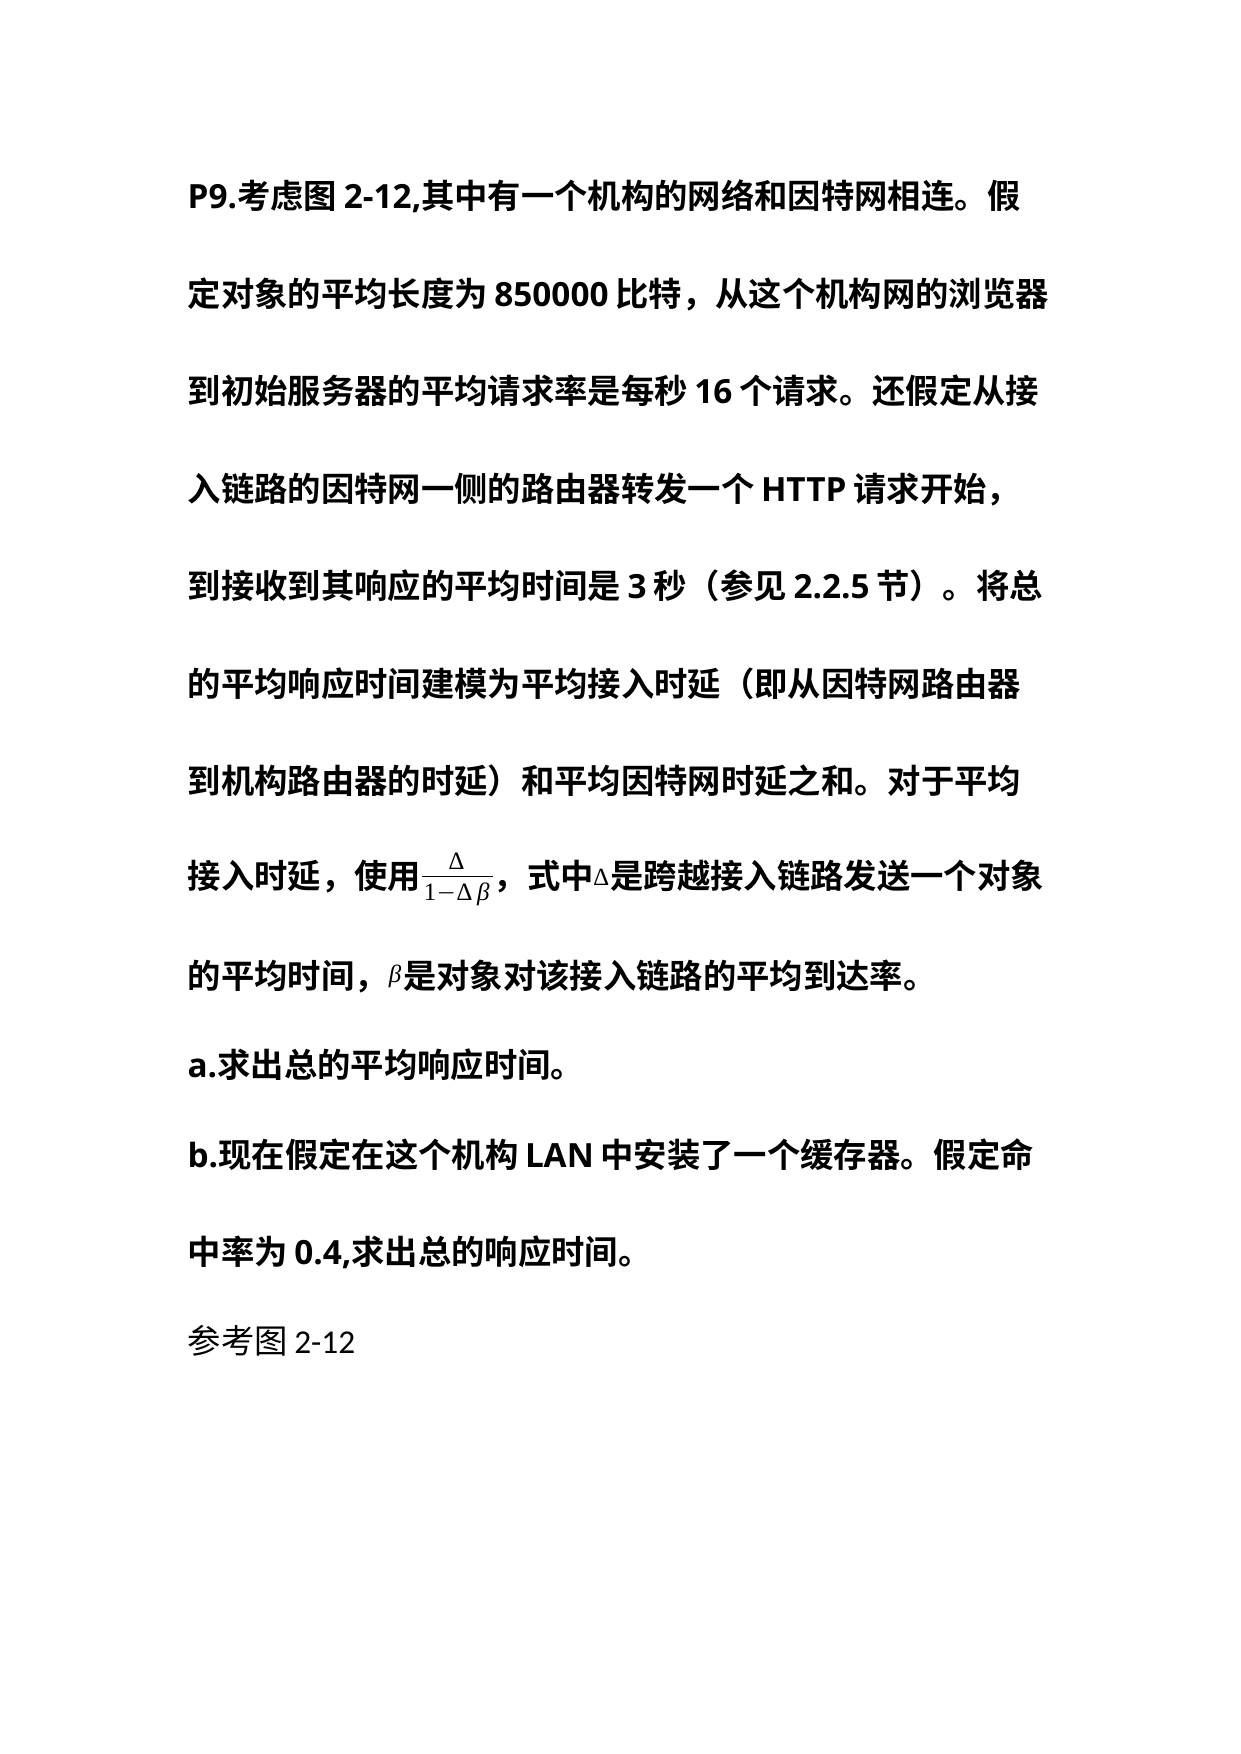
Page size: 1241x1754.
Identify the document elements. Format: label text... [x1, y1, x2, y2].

text 参考图2-12 [187, 1307, 1053, 1372]
text b.现在假定在这个机构LAN中安装了一个缓存器。假定命中率为0.4,求出总的响应时间。 [187, 1120, 1053, 1283]
text P9.考虑图2-12,其中有一个机构的网络和因特网相连。假定对象的平均长度为850000比特，从这个机构网的浏览器到初始服务器的平均请求率是每秒16个请求。还假定从接入链路的因特网一侧的路由器转发一个HTTP请求开始，到接收到其响应的平均时间是3秒（参见2.2.5节）。将总的平均响应时间建模为平均接入时延（即从因特网路由器到机构路由器的时延）和平均因特网时延之和。对于平均接入时延，使用，式中是跨越接入链路发送一个对象的平均时间，是对象对该接入链路的平均到达率。 [187, 162, 1053, 1007]
text a.求出总的平均响应时间。 [187, 1031, 1053, 1096]
